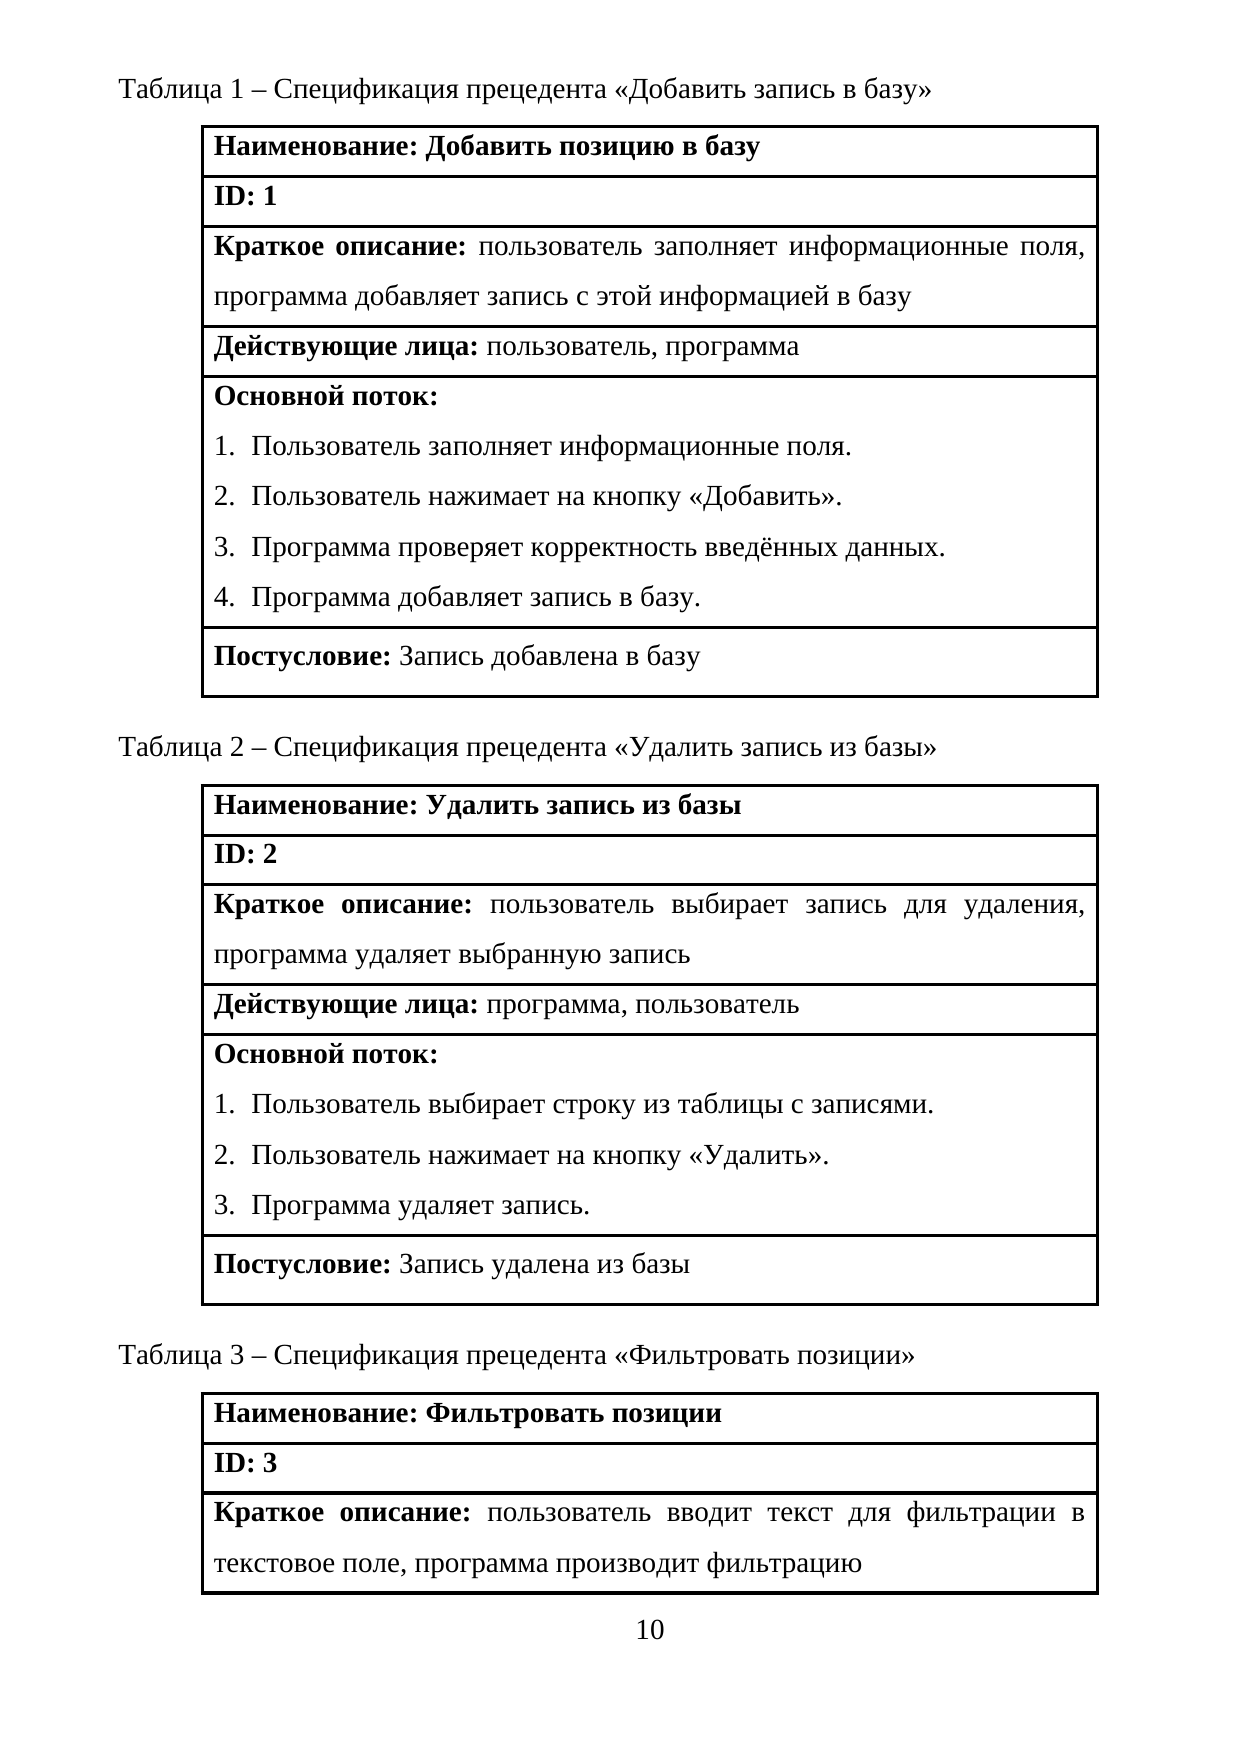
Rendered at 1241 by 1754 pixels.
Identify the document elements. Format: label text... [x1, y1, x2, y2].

table_cell Основной поток: Пользователь заполняет информационные поля. Пользователь нажимает на кнопку «Добавить». Программа проверяет корректность введённых данных. Программа добавляет запись в базу. [204, 378, 1096, 626]
table_cell Краткое описание: пользователь вводит текст для фильтрации в текстовое поле, программа производит фильтрацию [204, 1495, 1096, 1591]
table_cell Краткое описание: пользователь выбирает запись для удаления, программа удаляет выбранную запись [204, 886, 1096, 983]
text Таблица 1 – Спецификация прецедента «Добавить запись в базу» [118, 71, 1181, 104]
text Таблица 2 – Спецификация прецедента «Удалить запись из базы» [118, 729, 1181, 763]
table_cell ID: 1 [204, 178, 1096, 225]
table_cell Постусловие: Запись удалена из базы [204, 1237, 1096, 1303]
table_cell Действующие лица: пользователь, программа [204, 328, 1096, 375]
table_header Наименование: Удалить запись из базы [204, 787, 1096, 833]
table_cell Действующие лица: программа, пользователь [204, 986, 1096, 1033]
text Таблица 3 – Спецификация прецедента «Фильтровать позиции» [118, 1337, 1181, 1371]
table_cell Постусловие: Запись добавлена в базу [204, 629, 1096, 695]
table_cell ID: 2 [204, 837, 1096, 883]
table_cell Краткое описание: пользователь заполняет информационные поля, программа добавляет запись с этой информацией в базу [204, 228, 1096, 325]
table_cell ID: 3 [204, 1445, 1096, 1491]
table_header Наименование: Фильтровать позиции [204, 1395, 1096, 1442]
table_header Наименование: Добавить позицию в базу [204, 128, 1096, 175]
table_cell Основной поток: Пользователь выбирает строку из таблицы с записями. Пользователь нажимает на кнопку «Удалить». Программа удаляет запись. [204, 1036, 1096, 1234]
